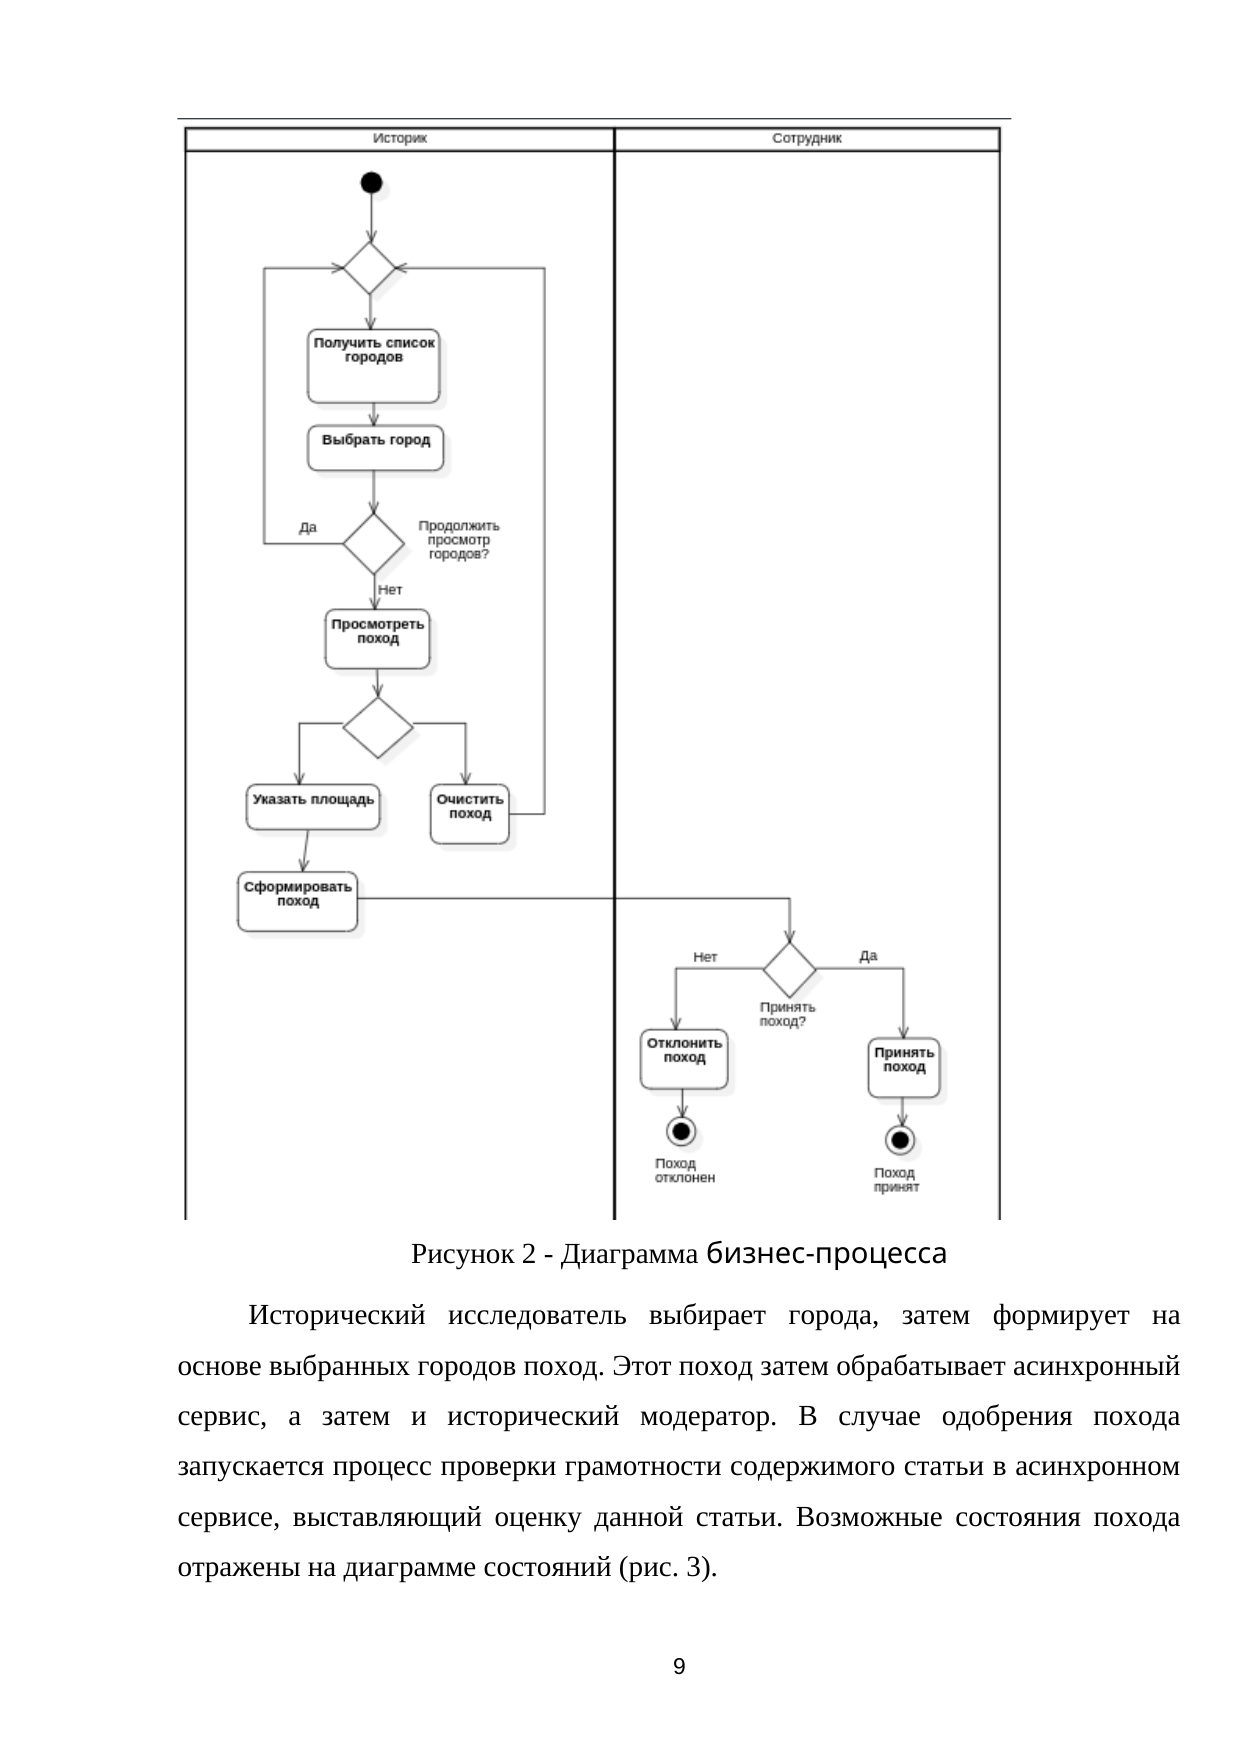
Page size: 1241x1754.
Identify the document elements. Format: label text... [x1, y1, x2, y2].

text Исторический исследователь выбирает города, затем формирует на основе выбранных городов поход. Этот поход затем обрабатывает асинхронный сервис, а затем и исторический модератор. В случае одобрения похода запускается процесс проверки грамотности содержимого статьи в асинхронном сервисе, выставляющий оценку данной статьи. Возможные состояния похода отражены на диаграмме состояний (рис. 3). [177, 1297, 1181, 1583]
text Рисунок 2 - Диаграмма бизнес-процесса [177, 1233, 1181, 1272]
picture [177, 118, 1012, 1220]
